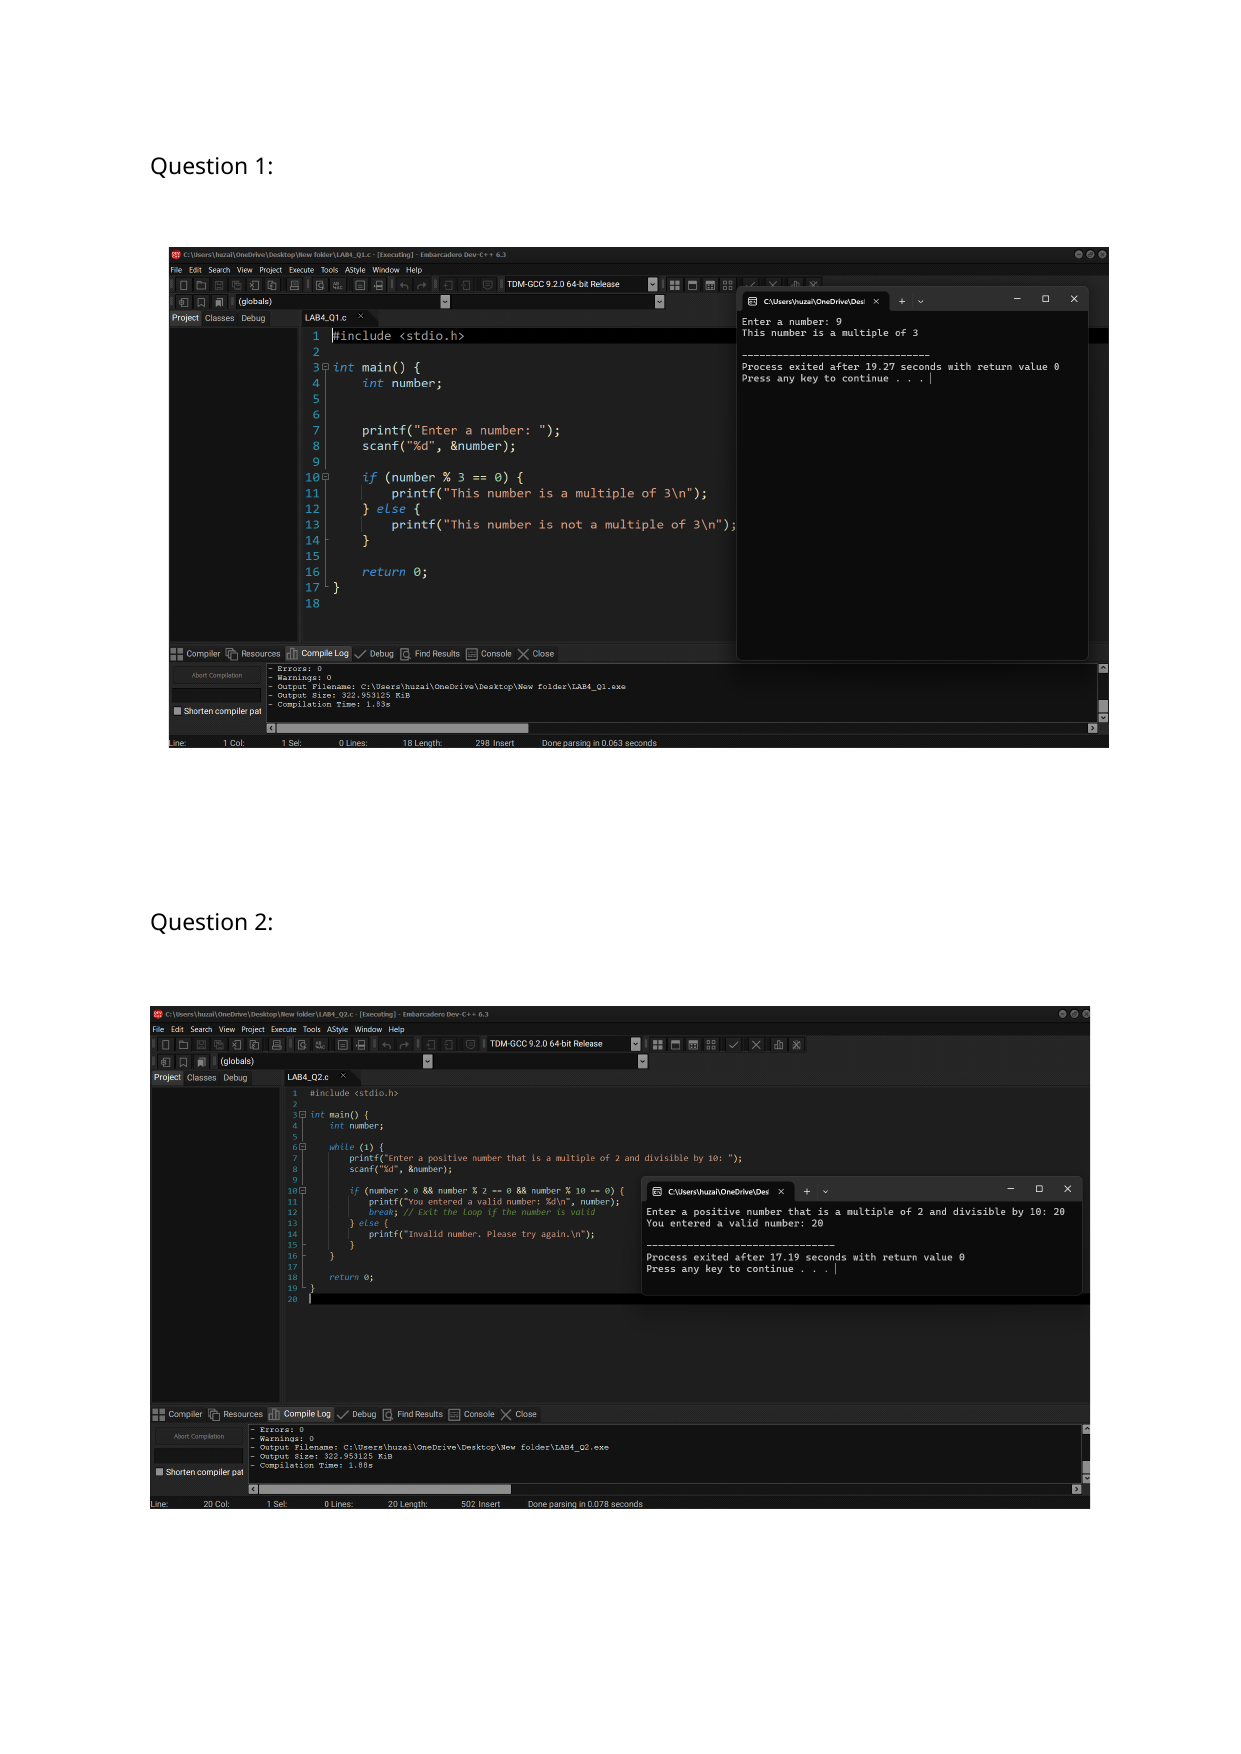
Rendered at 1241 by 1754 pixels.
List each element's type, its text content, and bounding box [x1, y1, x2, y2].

text Question 1: [150, 150, 1090, 181]
picture [168, 247, 1109, 748]
text Question 2: [150, 906, 1090, 937]
picture [150, 1006, 1091, 1509]
